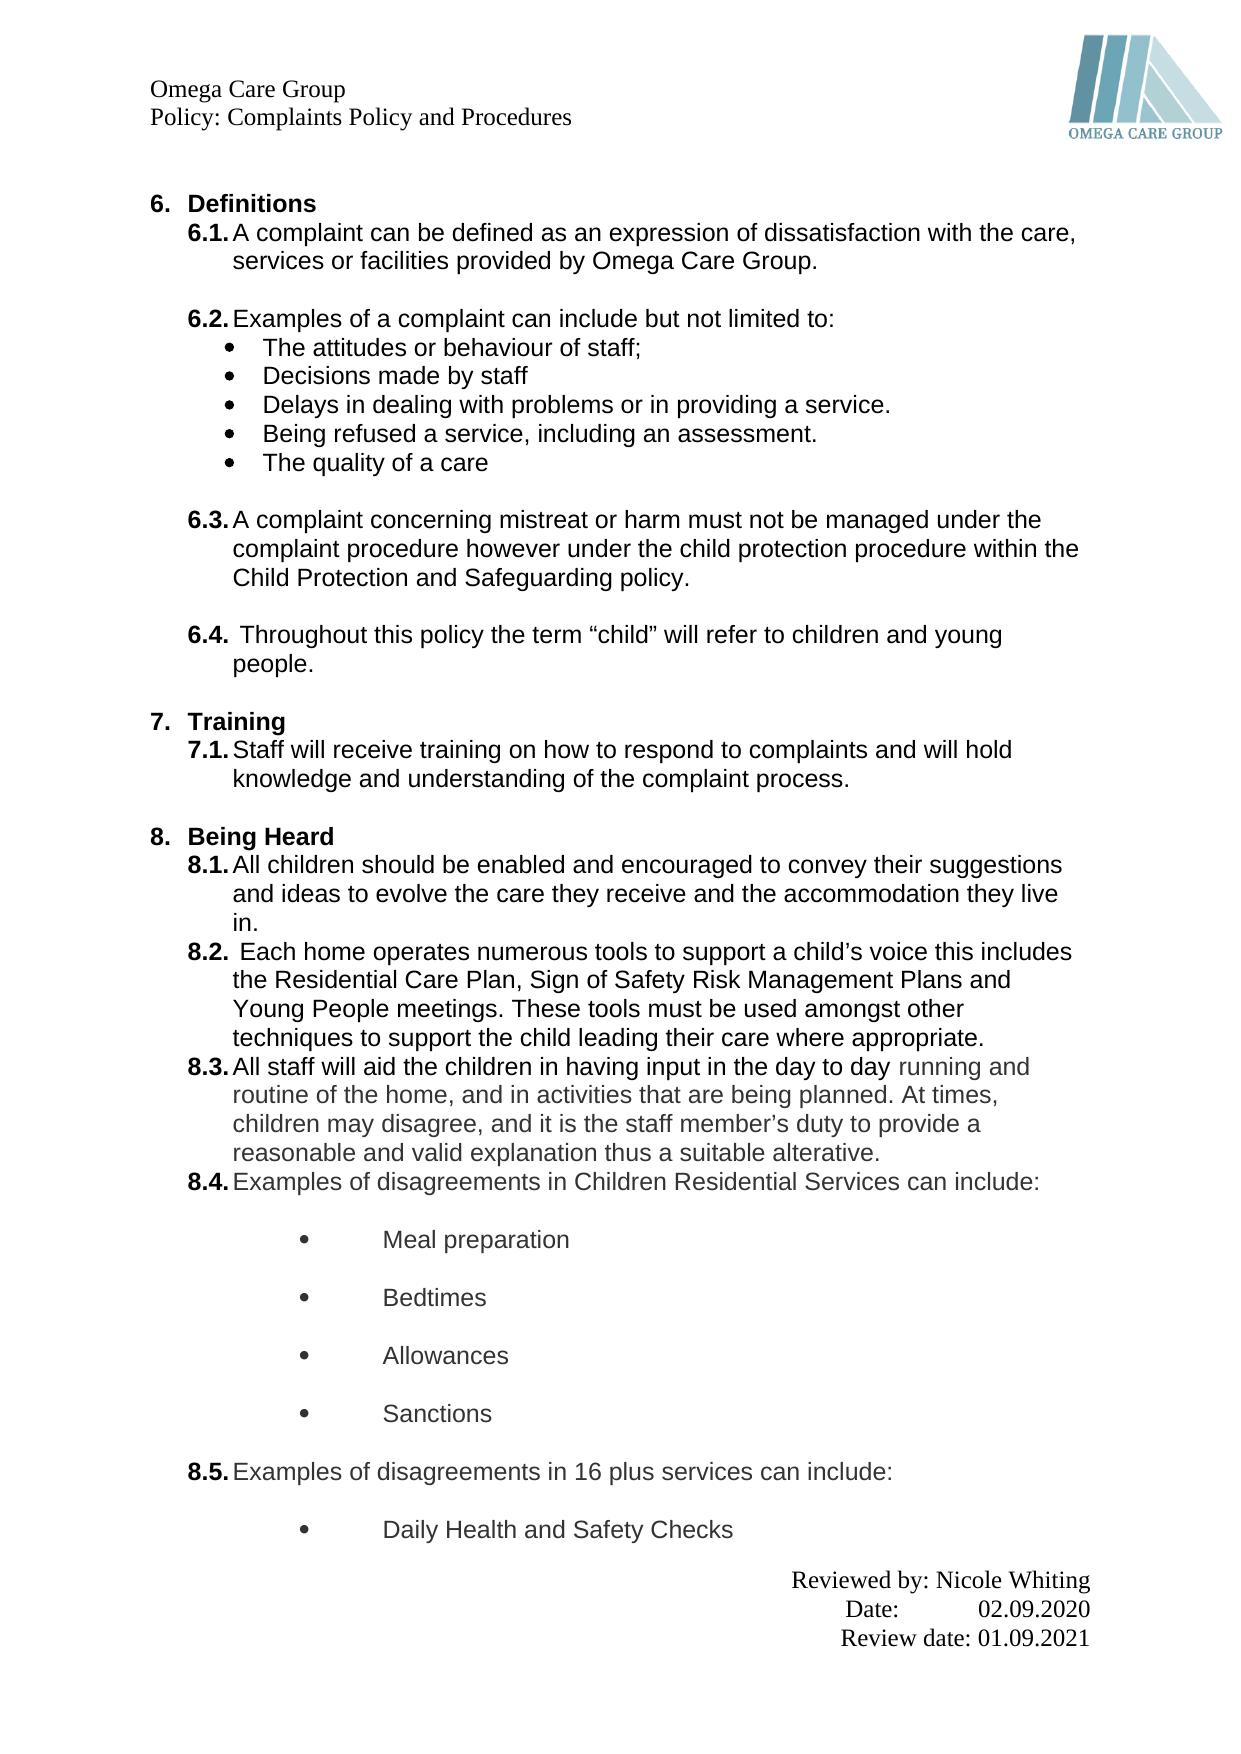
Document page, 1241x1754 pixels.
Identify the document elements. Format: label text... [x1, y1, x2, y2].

list A complaint can be defined as an expression of dissatisfaction with the care, services or facilities provided by Omega Care Group. [187, 217, 1090, 275]
list Being refused a service, including an assessment. [225, 419, 1090, 448]
picture [1061, 25, 1230, 148]
list Definitions [150, 189, 1090, 217]
list Staff will receive training on how to respond to complaints and will hold knowledge and understanding of the complaint process. [187, 736, 1090, 793]
list Training [150, 707, 1090, 736]
list Decisions made by staff [225, 361, 1090, 390]
list Being Heard [150, 822, 1090, 851]
list Bedtimes [300, 1283, 1090, 1312]
list Each home operates numerous tools to support a child’s voice this includes the Residential Care Plan, Sign of Safety Risk Management Plans and Young People meetings. These tools must be used amongst other techniques to support the child leading their care where appropriate. [187, 937, 1090, 1052]
list Examples of a complaint can include but not limited to: [187, 304, 1090, 332]
list All children should be enabled and encouraged to convey their suggestions and ideas to evolve the care they receive and the accommodation they live in. [187, 851, 1090, 937]
list Meal preparation [300, 1225, 1090, 1253]
list The quality of a care [225, 448, 1090, 477]
list Throughout this policy the term “child” will refer to children and young people. [187, 621, 1090, 678]
list The attitudes or behaviour of staff; [225, 332, 1090, 361]
list All staff will aid the children in having input in the day to day running and routine of the home, and in activities that are being planned. At times, children may disagree, and it is the staff member’s duty to provide a reasonable and valid explanation thus a suitable alterative. [187, 1052, 1090, 1167]
list Allowances [300, 1341, 1090, 1369]
list Daily Health and Safety Checks [300, 1515, 1090, 1543]
list Delays in dealing with problems or in providing a service. [225, 390, 1090, 419]
list Examples of disagreements in 16 plus services can include: [187, 1457, 1090, 1486]
list A complaint concerning mistreat or harm must not be managed under the complaint procedure however under the child protection procedure within the Child Protection and Safeguarding policy. [187, 506, 1090, 592]
list Examples of disagreements in Children Residential Services can include: [187, 1167, 1090, 1196]
list Sanctions [300, 1399, 1090, 1428]
